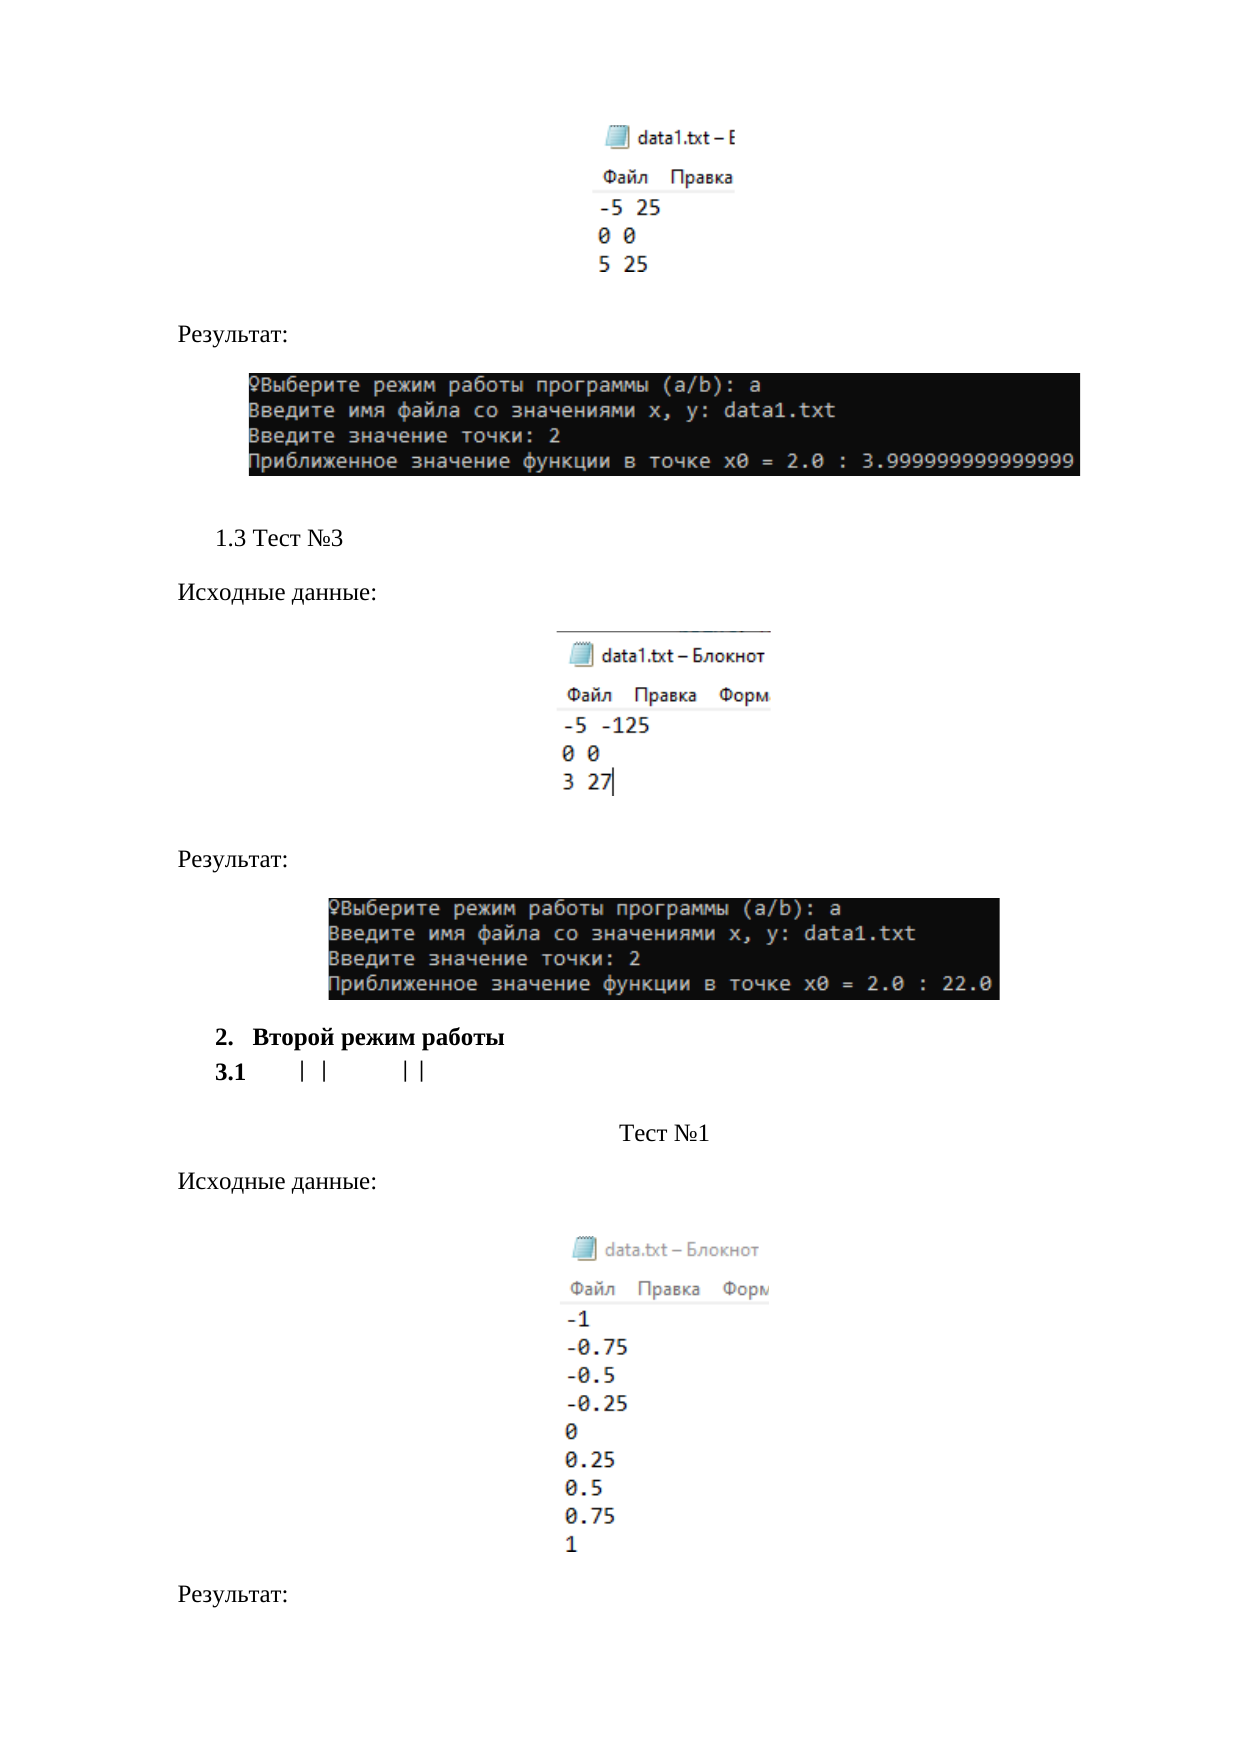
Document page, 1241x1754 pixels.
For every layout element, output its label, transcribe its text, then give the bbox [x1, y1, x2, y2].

text Тест №1 [619, 1118, 1163, 1147]
subtitle Второй режим работы [215, 1022, 509, 1051]
text Результат: [177, 1579, 509, 1608]
text Исходные данные: [177, 1166, 509, 1194]
text Результат: [177, 844, 1163, 872]
text 3.1 | | | | [215, 1054, 509, 1086]
text Результат: [177, 319, 1163, 348]
picture [248, 373, 1080, 476]
picture [328, 898, 1000, 1000]
picture [559, 1236, 769, 1552]
list Тест №3 Исходные данные: [177, 392, 377, 606]
picture [592, 125, 735, 272]
picture [556, 631, 771, 796]
